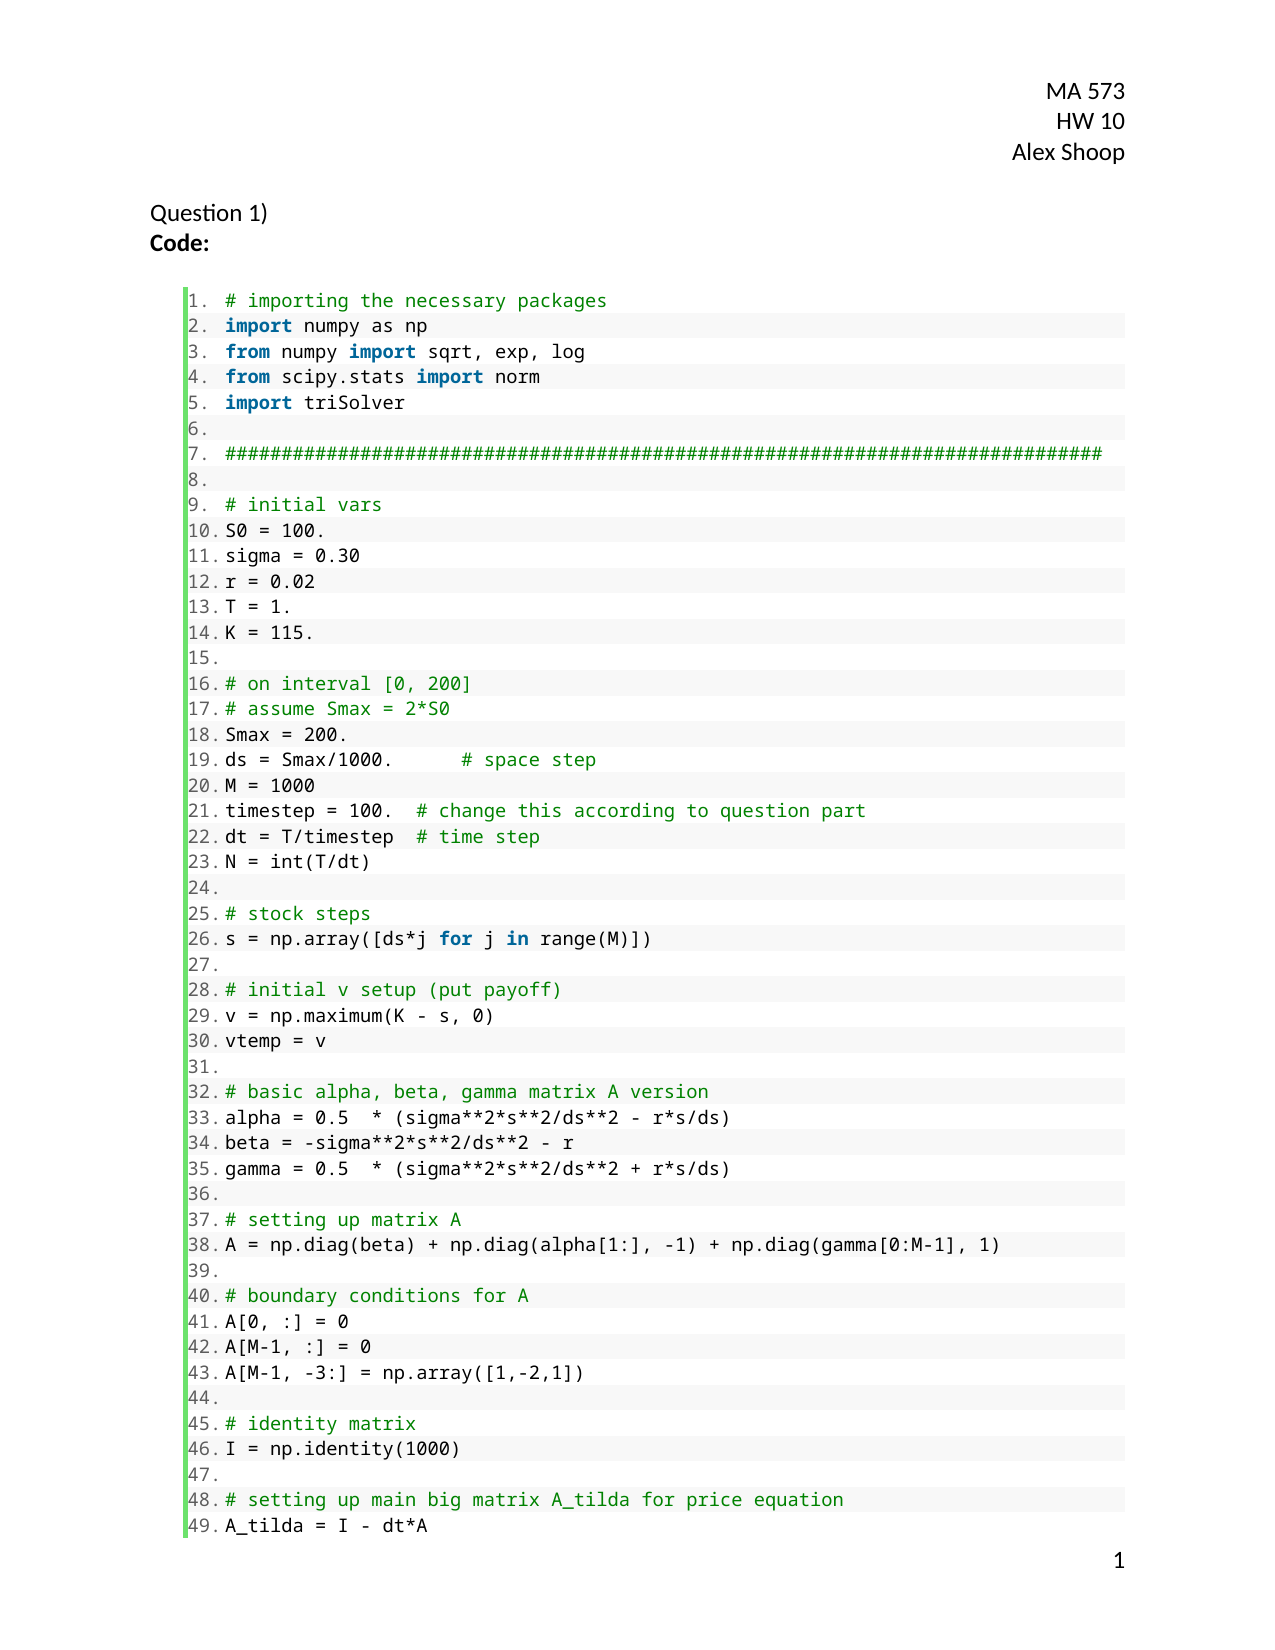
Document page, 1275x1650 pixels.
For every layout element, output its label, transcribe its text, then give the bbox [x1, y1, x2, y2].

list I = np.identity(1000) [188, 1436, 1125, 1461]
list A[0, :] = 0 [188, 1308, 1125, 1334]
list dt = T/timestep # time step [188, 823, 1125, 849]
list A[M-1, :] = 0 [188, 1334, 1125, 1359]
list K = 115. [188, 619, 1125, 644]
list from scipy.stats import norm [188, 364, 1125, 389]
list ds = Smax/1000. # space step [188, 747, 1125, 772]
list N = int(T/dt) [188, 849, 1125, 874]
list # stock steps [188, 900, 1125, 925]
list ############################################################################## [188, 440, 1125, 466]
text Question 1) [150, 197, 1125, 228]
list A = np.diag(beta) + np.diag(alpha[1:], -1) + np.diag(gamma[0:M-1], 1) [188, 1232, 1125, 1257]
text Code: [150, 228, 1125, 258]
list # basic alpha, beta, gamma matrix A version [188, 1078, 1125, 1104]
list from numpy import sqrt, exp, log [188, 338, 1125, 364]
list s = np.array([ds*j for j in range(M)]) [188, 925, 1125, 951]
list v = np.maximum(K - s, 0) [188, 1002, 1125, 1027]
list Smax = 200. [188, 721, 1125, 747]
list # initial v setup (put payoff) [188, 976, 1125, 1002]
list # identity matrix [188, 1410, 1125, 1436]
list alpha = 0.5 * (sigma**2*s**2/ds**2 - r*s/ds) [188, 1104, 1125, 1129]
list beta = -sigma**2*s**2/ds**2 - r [188, 1129, 1125, 1155]
list # assume Smax = 2*S0 [188, 696, 1125, 721]
list M = 1000 [188, 772, 1125, 798]
list import triSolver [188, 389, 1125, 415]
list S0 = 100. [188, 517, 1125, 542]
list # importing the necessary packages [188, 287, 1125, 313]
list import numpy as np [188, 313, 1125, 338]
list A[M-1, -3:] = np.array([1,-2,1]) [188, 1359, 1125, 1385]
list # on interval [0, 200] [188, 670, 1125, 696]
list T = 1. [188, 593, 1125, 619]
list sigma = 0.30 [188, 542, 1125, 568]
list timestep = 100. # change this according to question part [188, 798, 1125, 823]
list A_tilda = I - dt*A [188, 1512, 1125, 1538]
list r = 0.02 [188, 568, 1125, 593]
list vtemp = v [188, 1027, 1125, 1053]
list gamma = 0.5 * (sigma**2*s**2/ds**2 + r*s/ds) [188, 1155, 1125, 1181]
list # initial vars [188, 491, 1125, 517]
list # setting up matrix A [188, 1206, 1125, 1232]
list # setting up main big matrix A_tilda for price equation [188, 1487, 1125, 1512]
list # boundary conditions for A [188, 1283, 1125, 1308]
